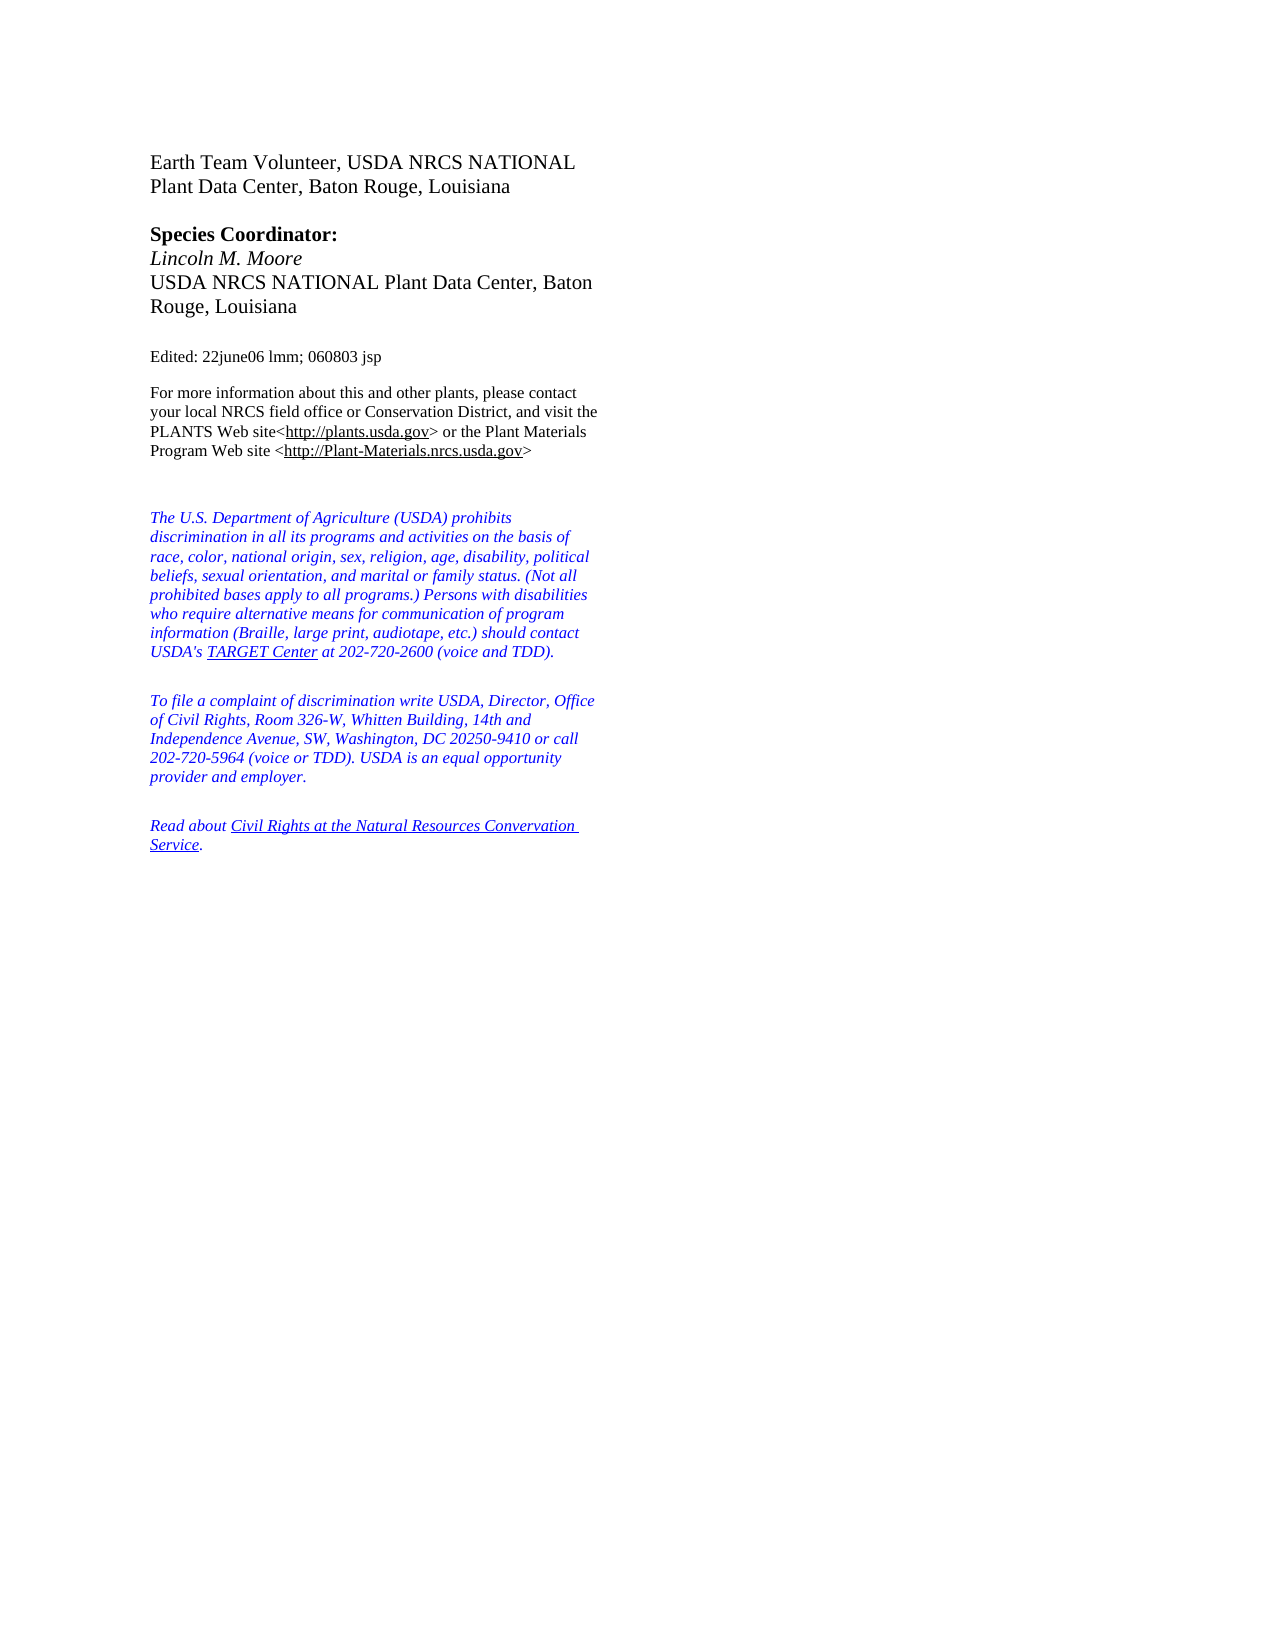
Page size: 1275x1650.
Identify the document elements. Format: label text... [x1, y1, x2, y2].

text The Department of Agriculture (USDA) prohibits discrimination in all its programs and activities on the basis of race, color, national origin, sex, religion, age, disability, political beliefs, sexual orientation, and marital or family status. (Not all prohibited bases apply to all programs.) Persons with disabilities who require alternative means for communication of program information (Braille, large print, audiotape, etc.) should contact USDA's TARGET Center at 202-720-2600 (voice and TDD). [150, 508, 600, 661]
text Edited: 22june06 lmm; 060803 jsp [150, 347, 600, 366]
text To file a complaint of discrimination write USDA, Director, Office of Civil Rights, Room 326-W, Whitten Building, 14th and Independence Avenue, SW, Washington, DC 20250-9410 or call 202-720-5964 (voice or TDD). USDA is an equal opportunity provider and employer. [150, 691, 600, 786]
text , [150, 270, 600, 318]
text For more information about this and other plants, please contact your local NRCS field office or Conservation District, and visit the PLANTS Web site<http://plants.usda.gov> or the Plant Materials Program Web site <http://Plant-Materials.nrcs.usda.gov> [150, 383, 600, 460]
subtitle Species Coordinator: [150, 222, 600, 246]
subtitle Earth Team Volunteer, , [150, 150, 600, 198]
subtitle M. Moore [150, 246, 600, 270]
text Read about Civil Rights at the Natural Resources Convervation Service. [150, 816, 600, 854]
